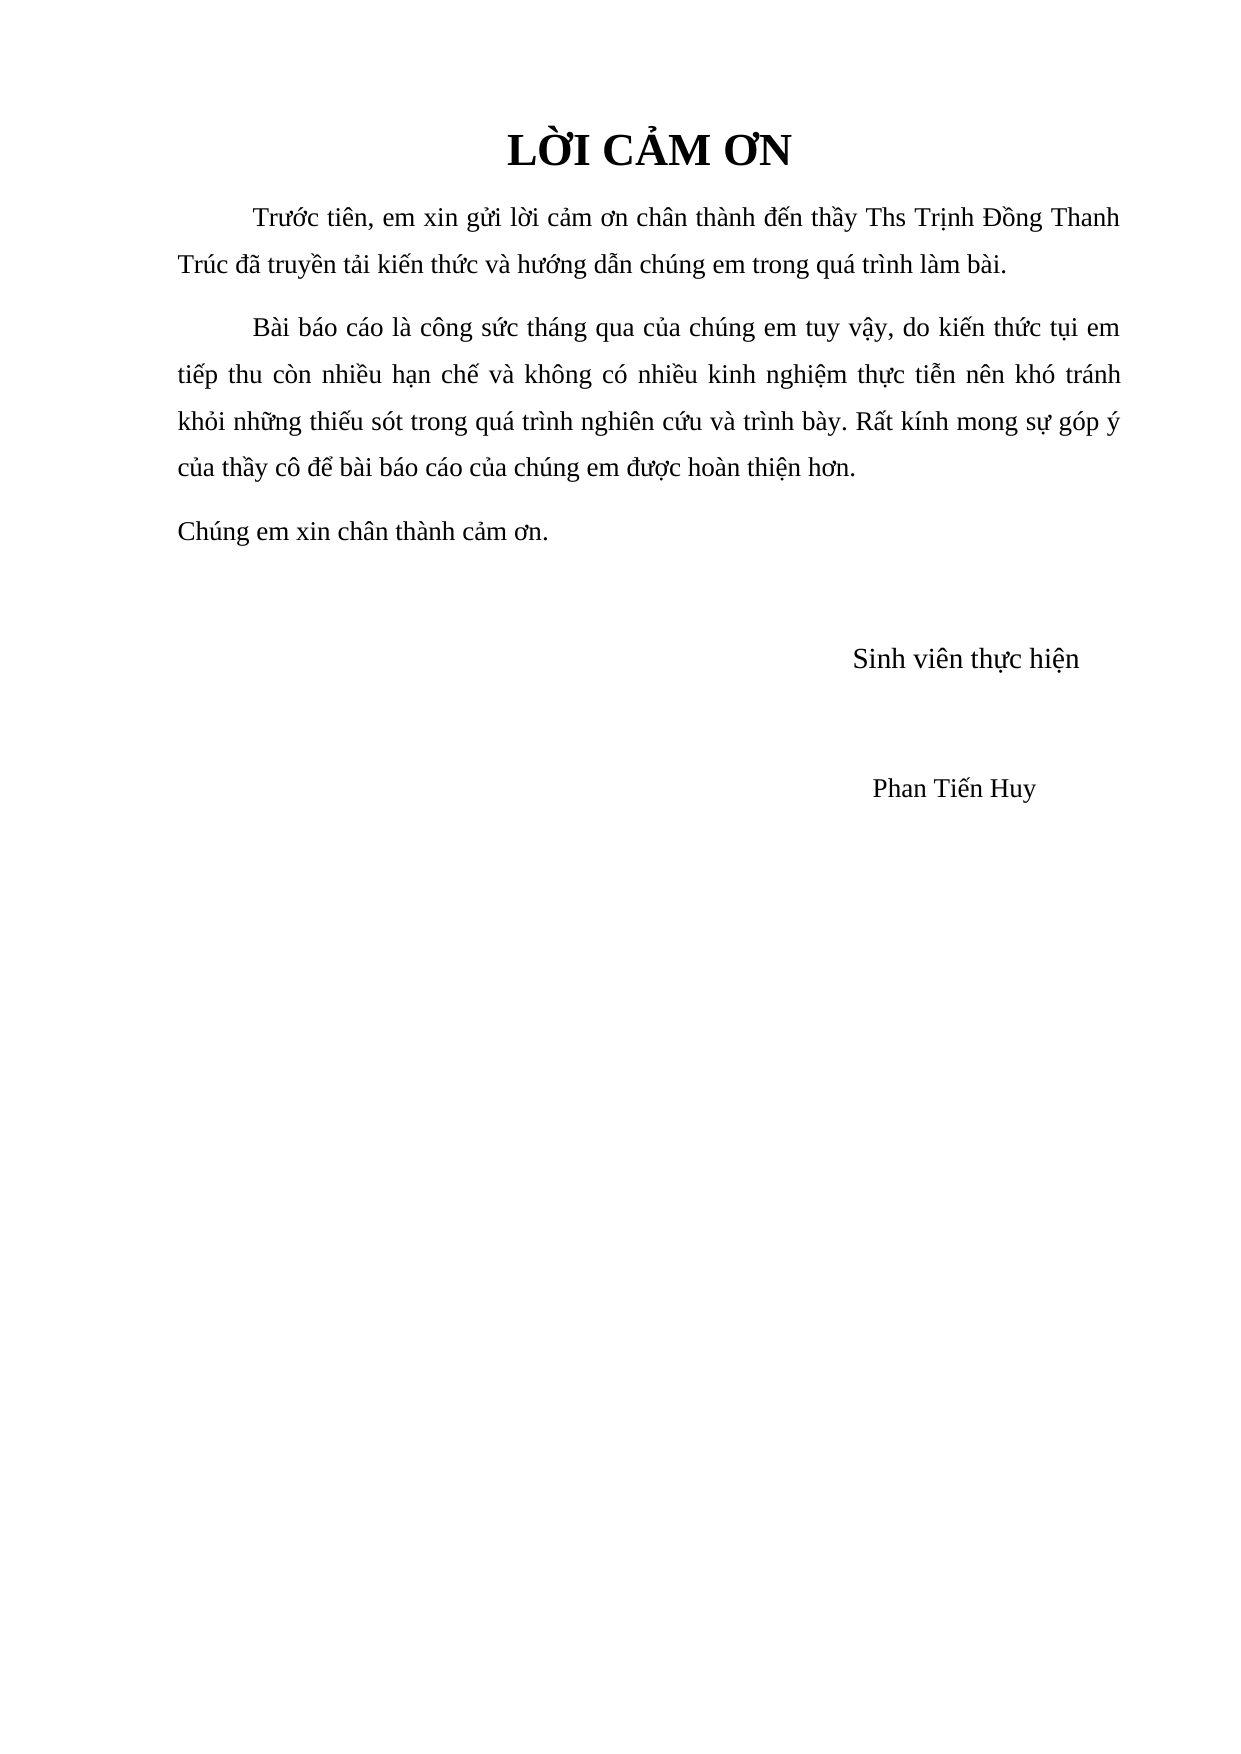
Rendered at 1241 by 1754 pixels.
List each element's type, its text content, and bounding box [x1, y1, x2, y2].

text Sinh viên thực hiện [852, 641, 1122, 675]
text Bài báo cáo là công sức tháng qua của chúng em tuy vậy, do kiến thức tụi em tiếp thu còn nhiều hạn chế và không có nhiều kinh nghiệm thực tiễn nên khó tránh khỏi những thiếu sót trong quá trình nghiên cứu và trình bày. Rất kính mong sự góp ý của thầy cô để bài báo cáo của chúng em được hoàn thiện hơn. [177, 311, 1122, 482]
subtitle LỜI CẢM ƠN [177, 122, 1122, 175]
text Chúng em xin chân thành cảm ơn. [177, 515, 1122, 546]
text Phan Tiến Huy [852, 772, 1122, 803]
text Trước tiên, em xin gửi lời cảm ơn chân thành đến thầy Ths Trịnh Đồng Thanh Trúc đã truyền tải kiến thức và hướng dẫn chúng em trong quá trình làm bài. [177, 201, 1122, 279]
